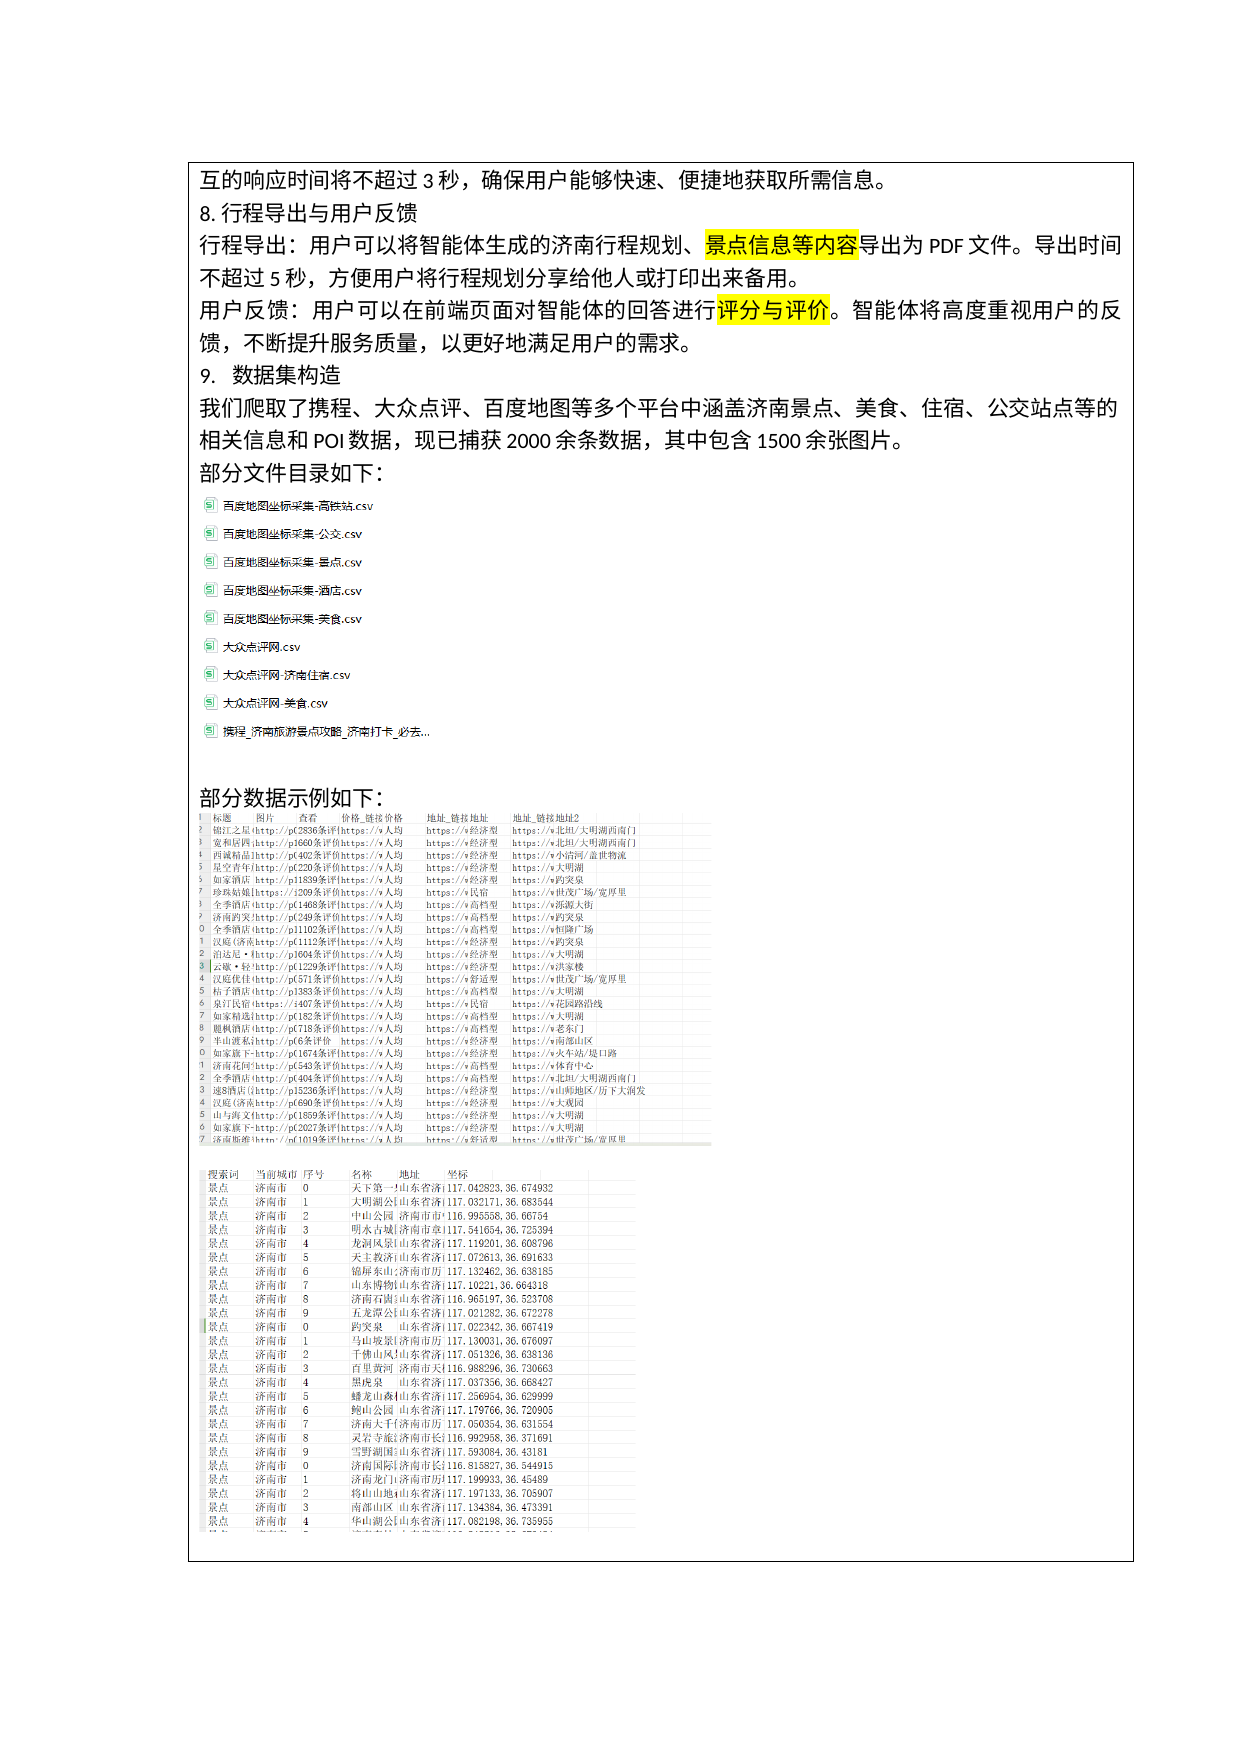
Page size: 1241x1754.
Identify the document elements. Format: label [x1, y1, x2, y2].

picture [199, 488, 442, 751]
picture [199, 813, 712, 1146]
table_cell [189, 163, 1133, 1561]
picture [199, 1170, 636, 1532]
